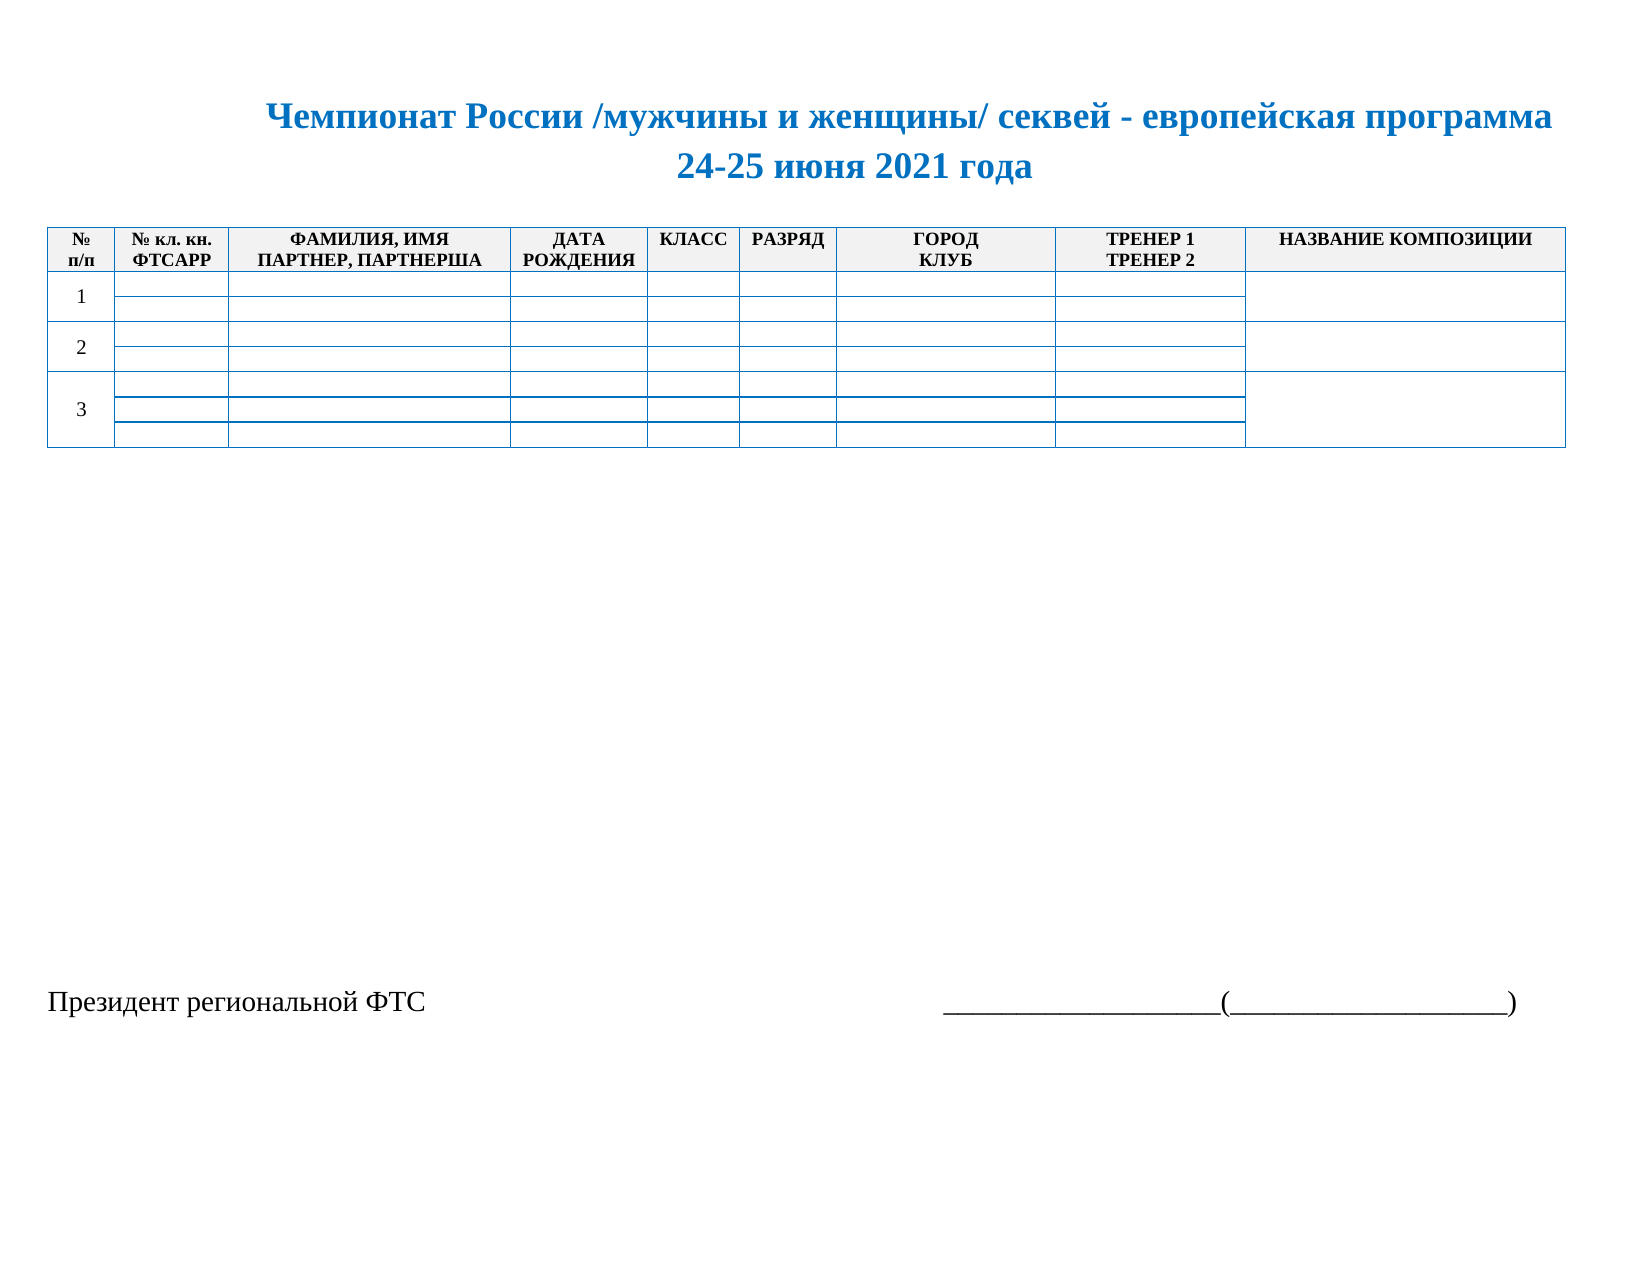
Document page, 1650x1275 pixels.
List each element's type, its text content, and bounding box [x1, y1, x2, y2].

table_cell [229, 398, 510, 421]
table_cell [648, 398, 739, 421]
table_cell [648, 297, 739, 321]
table_cell [648, 272, 739, 296]
table_cell [511, 347, 647, 371]
table_cell [837, 398, 1055, 421]
table_header НАЗВАНИЕ КОМПОЗИЦИИ [1246, 228, 1565, 271]
table_cell [837, 322, 1055, 346]
table_cell [229, 322, 510, 346]
table_cell [115, 372, 228, 396]
table_cell 3 [48, 372, 114, 447]
table_cell [229, 272, 510, 296]
table_cell 2 [48, 322, 114, 371]
table_header РАЗРЯД [740, 228, 836, 271]
table_cell [740, 322, 836, 346]
table_cell [837, 372, 1055, 396]
table_cell [511, 423, 647, 447]
table_cell [229, 297, 510, 321]
table_cell [740, 423, 836, 447]
table_cell [740, 372, 836, 396]
table_cell [1056, 297, 1245, 321]
table_header ДАТА РОЖДЕНИЯ [511, 228, 647, 271]
table_cell 1 [48, 272, 114, 321]
table_cell [115, 423, 228, 447]
table_cell [1056, 398, 1245, 421]
table_header КЛАСС [648, 228, 739, 271]
table_header ТРЕНЕР 1 ТРЕНЕР 2 [1056, 228, 1245, 271]
table_cell [648, 322, 739, 346]
table_cell [115, 347, 228, 371]
table_cell [1056, 272, 1245, 296]
table_cell [511, 372, 647, 396]
table_header № кл. кн. ФТСАРР [115, 228, 228, 271]
table_cell [1246, 372, 1565, 447]
table_cell [511, 297, 647, 321]
table_cell [229, 423, 510, 447]
table_cell [1246, 322, 1565, 371]
text 24-25 июня 2021 года [144, 143, 1565, 187]
table_cell [115, 322, 228, 346]
table_cell [648, 347, 739, 371]
table_cell [648, 423, 739, 447]
table_cell [837, 423, 1055, 447]
table_cell [115, 398, 228, 421]
text Чемпионат России /мужчины и женщины/ секвей - европейская программа [254, 94, 1565, 137]
table_cell [115, 272, 228, 296]
table_cell [511, 272, 647, 296]
table_cell [837, 347, 1055, 371]
table_cell [837, 297, 1055, 321]
table_cell [1056, 372, 1245, 396]
table_cell [229, 347, 510, 371]
text Президент региональной ФТС ___________________(___________________) [47, 984, 1565, 1018]
table_cell [229, 372, 510, 396]
table_cell [1056, 423, 1245, 447]
table_cell [740, 398, 836, 421]
table_cell [115, 297, 228, 321]
table_cell [740, 297, 836, 321]
table_cell [740, 347, 836, 371]
table_header ГОРОД КЛУБ [837, 228, 1055, 271]
table_cell [511, 322, 647, 346]
table_cell [648, 372, 739, 396]
table_cell [1246, 272, 1565, 321]
table_cell [1056, 347, 1245, 371]
table_cell [740, 272, 836, 296]
table_header ФАМИЛИЯ, ИМЯ ПАРТНЕР, ПАРТНЕРША [229, 228, 510, 271]
table_cell [1056, 322, 1245, 346]
table_cell [837, 272, 1055, 296]
table_cell [511, 398, 647, 421]
table_header № п/п [48, 228, 114, 271]
